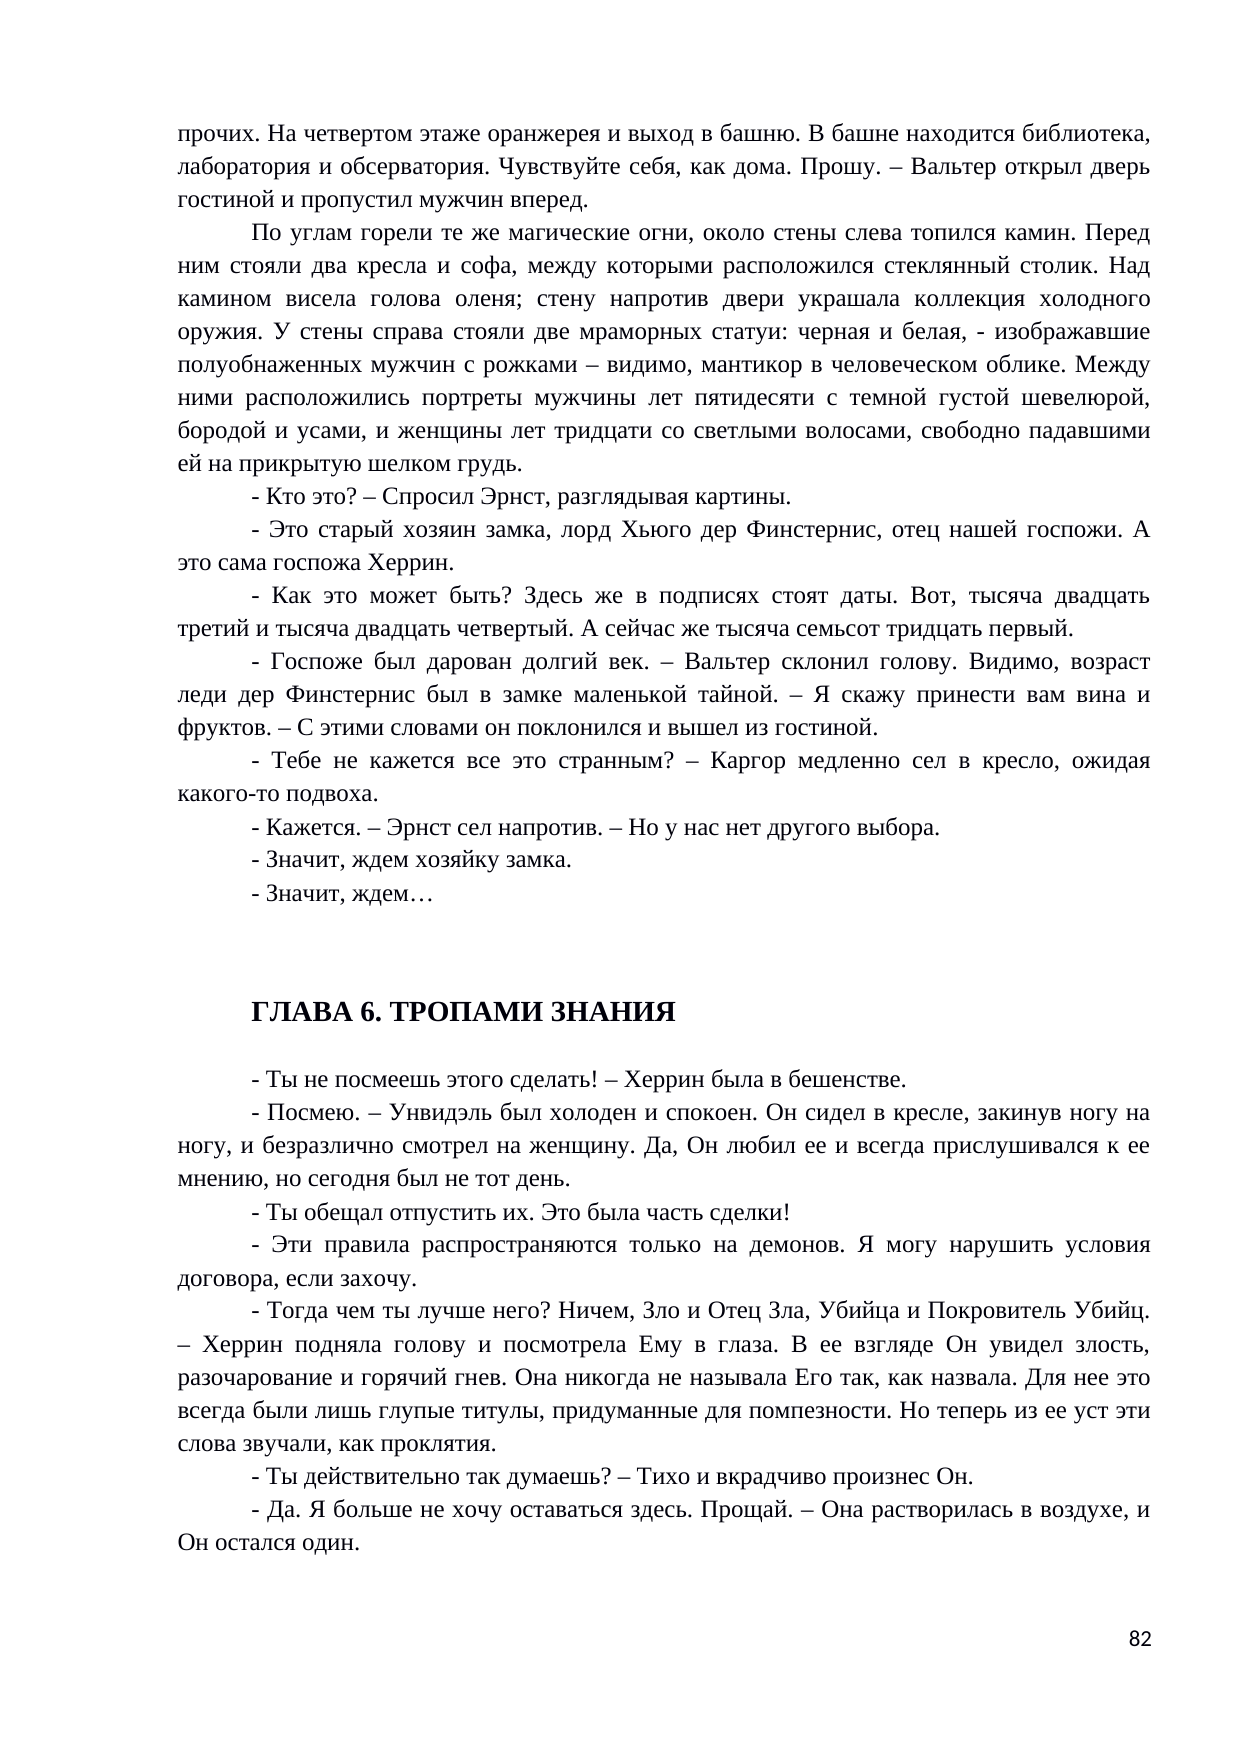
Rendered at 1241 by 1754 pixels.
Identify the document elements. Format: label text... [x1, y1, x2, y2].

text - Госпоже был дарован долгий век. – Вальтер склонил голову. Видимо, возраст леди дер Финстернис был в замке маленькой тайной. – Я скажу принести вам вина и фруктов. – С этими словами он поклонился и вышел из гостиной. [177, 646, 1152, 741]
text - Значит, ждем… [177, 878, 1152, 906]
text - Ты действительно так думаешь? – Тихо и вкрадчиво произнес Он. [177, 1461, 1152, 1489]
text - Тебе не кажется все это странным? – Каргор медленно сел в кресло, ожидая какого-то подвоха. [177, 746, 1152, 807]
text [177, 118, 1152, 213]
text - Ты обещал отпустить их. Это была часть сделки! [177, 1197, 1152, 1225]
text - Ты не посмеешь этого сделать! – Херрин была в бешенстве. [177, 1064, 1152, 1093]
subtitle ГЛАВА 6. ТРОПАМИ ЗНАНИЯ [177, 994, 1152, 1027]
text - Значит, ждем хозяйку замка. [177, 844, 1152, 873]
text - Посмею. – Унвидэль был холоден и спокоен. Он сидел в кресле, закинув ногу на ногу, и безразлично смотрел на женщину. Да, Он любил ее и всегда прислушивался к ее мнению, но сегодня был не тот день. [177, 1097, 1152, 1192]
text - Эти правила распространяются только на демонов. Я могу нарушить условия договора, если захочу. [177, 1229, 1152, 1291]
text - Кажется. – Эрнст сел напротив. – Но у нас нет другого выбора. [177, 812, 1152, 840]
text - Да. Я больше не хочу оставаться здесь. Прощай. – Она растворилась в воздухе, и Он остался один. [177, 1494, 1152, 1556]
text По углам горели те же магические огни, около стены слева топился камин. Перед ним стояли два кресла и софа, между которыми расположился стеклянный столик. Над камином висела голова оленя; стену напротив двери украшала коллекция холодного оружия. У стены справа стояли две мраморных статуи: черная и белая, - изображавшие полуобнаженных мужчин с рожками – видимо, мантикор в человеческом облике. Между ними расположились портреты мужчины лет пятидесяти с темной густой шевелюрой, бородой и усами, и женщины лет тридцати со светлыми волосами, свободно падавшими ей на прикрытую шелком грудь. [177, 217, 1152, 477]
text - Как это может быть? Здесь же в подписях стоят даты. Вот, тысяча двадцать третий и тысяча двадцать четвертый. А сейчас же тысяча семьсот тридцать первый. [177, 580, 1152, 642]
text - Это старый хозяин замка, лорд Хьюго дер Финстернис, отец нашей госпожи. А это сама госпожа Херрин. [177, 514, 1152, 576]
text - Кто это? – Спросил Эрнст, разглядывая картины. [177, 481, 1152, 510]
text - Тогда чем ты лучше него? Ничем, Зло и Отец Зла, Убийца и Покровитель Убийц. – Херрин подняла голову и посмотрела Ему в глаза. В ее взгляде Он увидел злость, разочарование и горячий гнев. Она никогда не называла Его так, как назвала. Для нее это всегда были лишь глупые титулы, придуманные для помпезности. Но теперь из ее уст эти слова звучали, как проклятия. [177, 1296, 1152, 1456]
